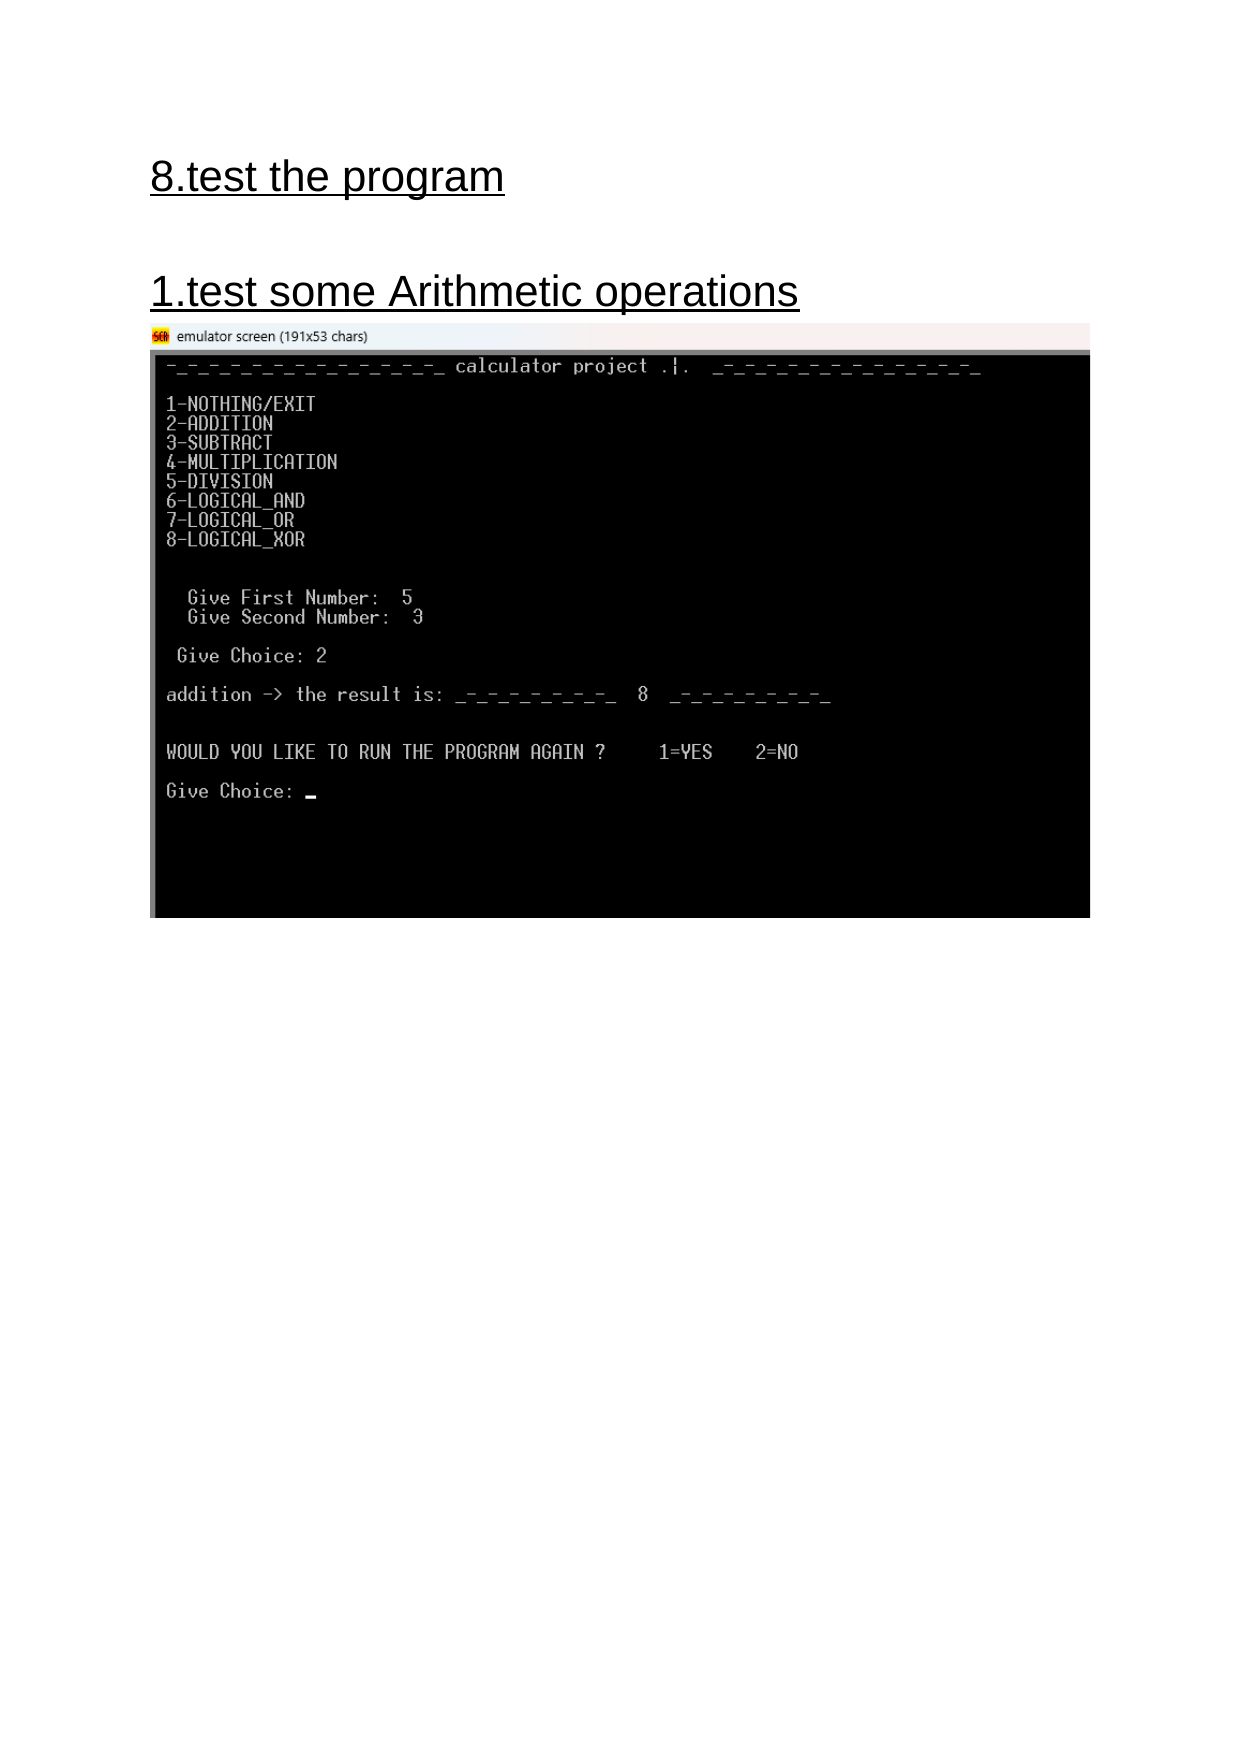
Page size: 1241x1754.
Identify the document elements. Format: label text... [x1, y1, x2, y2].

text 8.test the program [150, 150, 1090, 200]
text 1.test some Arithmetic operations [150, 266, 1090, 316]
picture [150, 323, 1091, 918]
